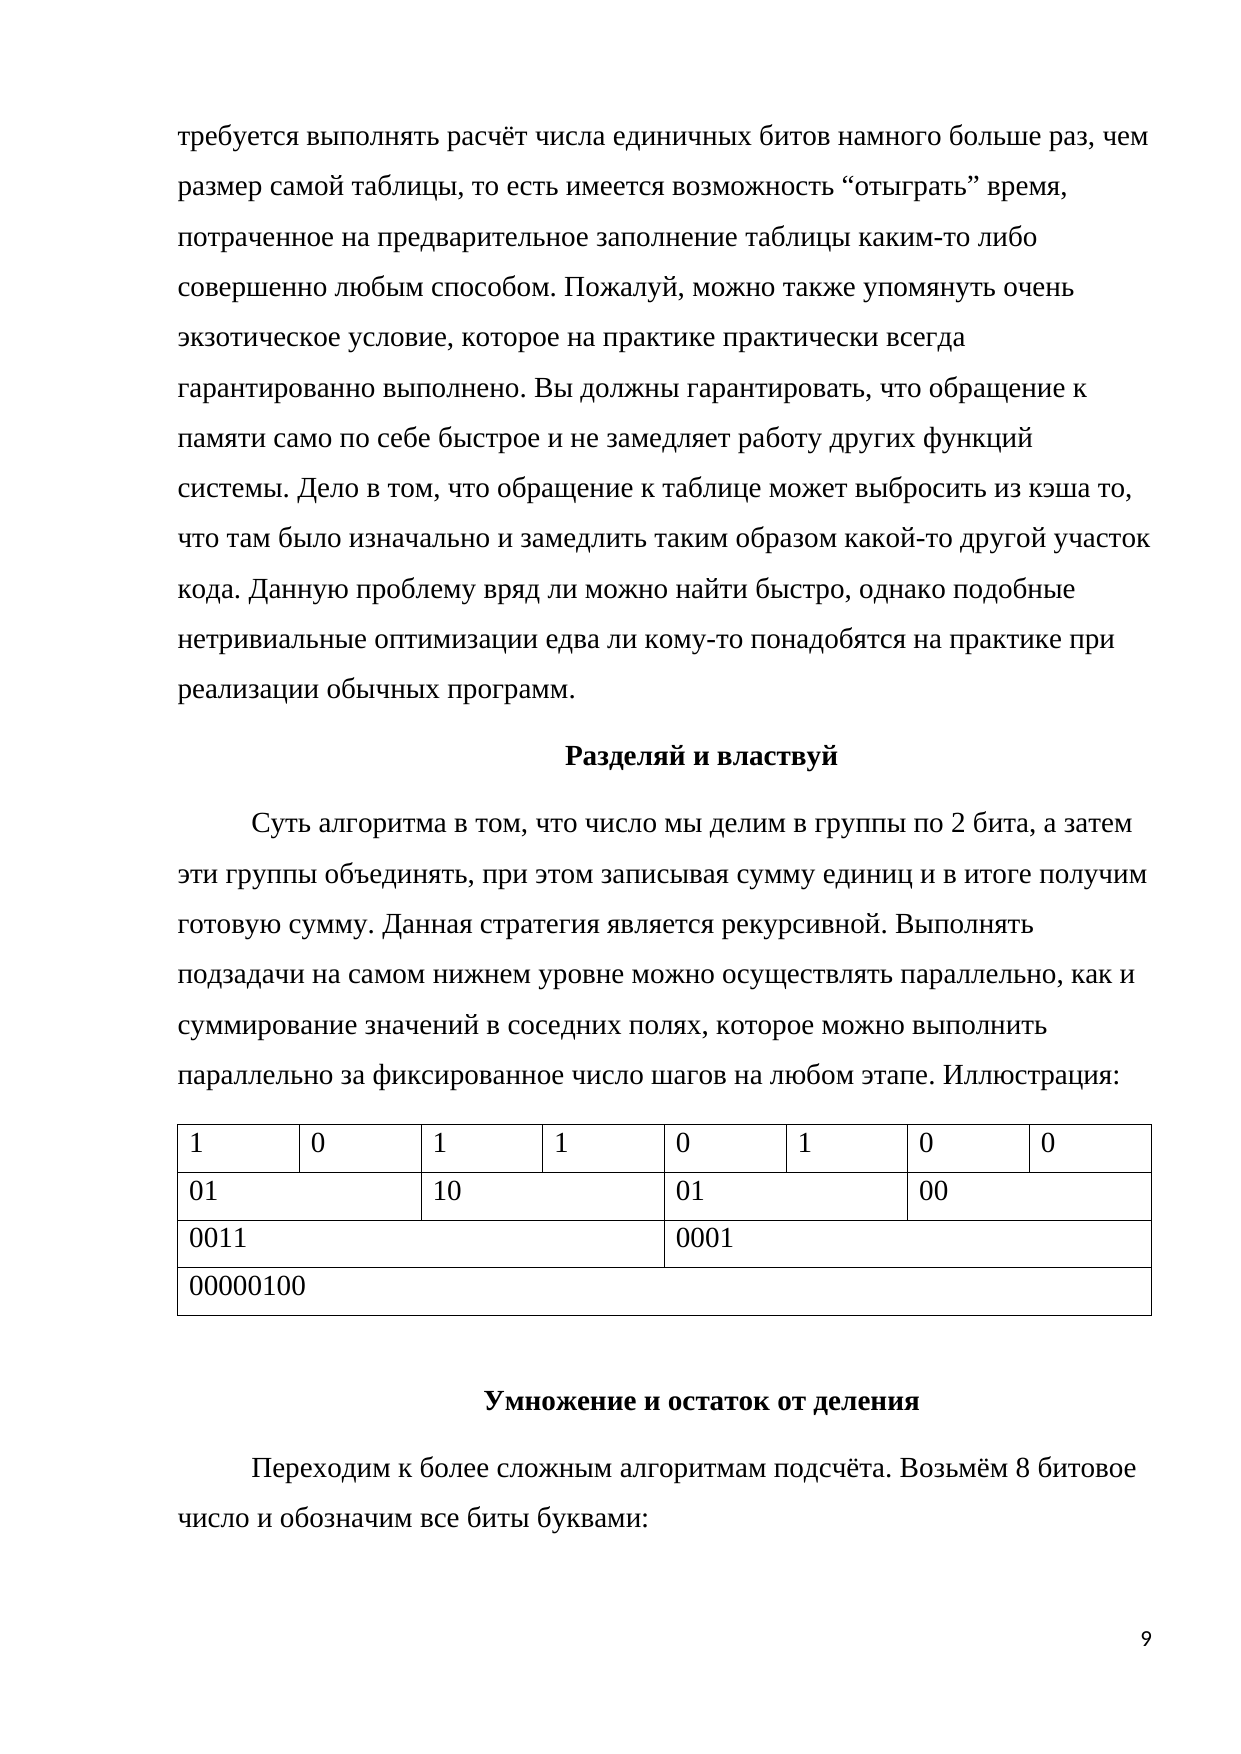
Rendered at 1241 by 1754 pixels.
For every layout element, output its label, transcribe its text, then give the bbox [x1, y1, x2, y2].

table_header 0 [300, 1125, 421, 1172]
table_header 1 [178, 1125, 299, 1172]
table_header 0 [665, 1125, 786, 1172]
text Умножение и остаток от деления [177, 1383, 1152, 1416]
table_header 0 [1030, 1125, 1151, 1172]
table_cell 00000100 [178, 1268, 1151, 1315]
table_cell 01 [178, 1173, 421, 1219]
table_cell 0011 [178, 1221, 664, 1267]
table_cell 01 [665, 1173, 907, 1219]
table_header 1 [543, 1125, 664, 1172]
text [177, 118, 1152, 705]
table_header 1 [422, 1125, 542, 1172]
text Переходим к более сложным алгоритмам подсчёта. Возьмём 8 битовое число и обозначим все биты буквами: [177, 1450, 1152, 1534]
table_cell 00 [908, 1173, 1151, 1219]
table_header 0 [908, 1125, 1029, 1172]
table_cell 0001 [665, 1221, 1151, 1267]
text Суть алгоритма в том, что число мы делим в группы по 2 бита, а затем эти группы объединять, при этом записывая сумму единиц и в итоге получим готовую сумму. Данная стратегия является рекурсивной. Выполнять подзадачи на самом нижнем уровне можно осуществлять параллельно, как и суммирование значений в соседних полях, которое можно выполнить параллельно за фиксированное число шагов на любом этапе. Иллюстрация: [177, 806, 1152, 1091]
table_cell 10 [422, 1173, 664, 1219]
text Разделяй и властвуй [177, 738, 1152, 772]
table_header 1 [787, 1125, 907, 1172]
